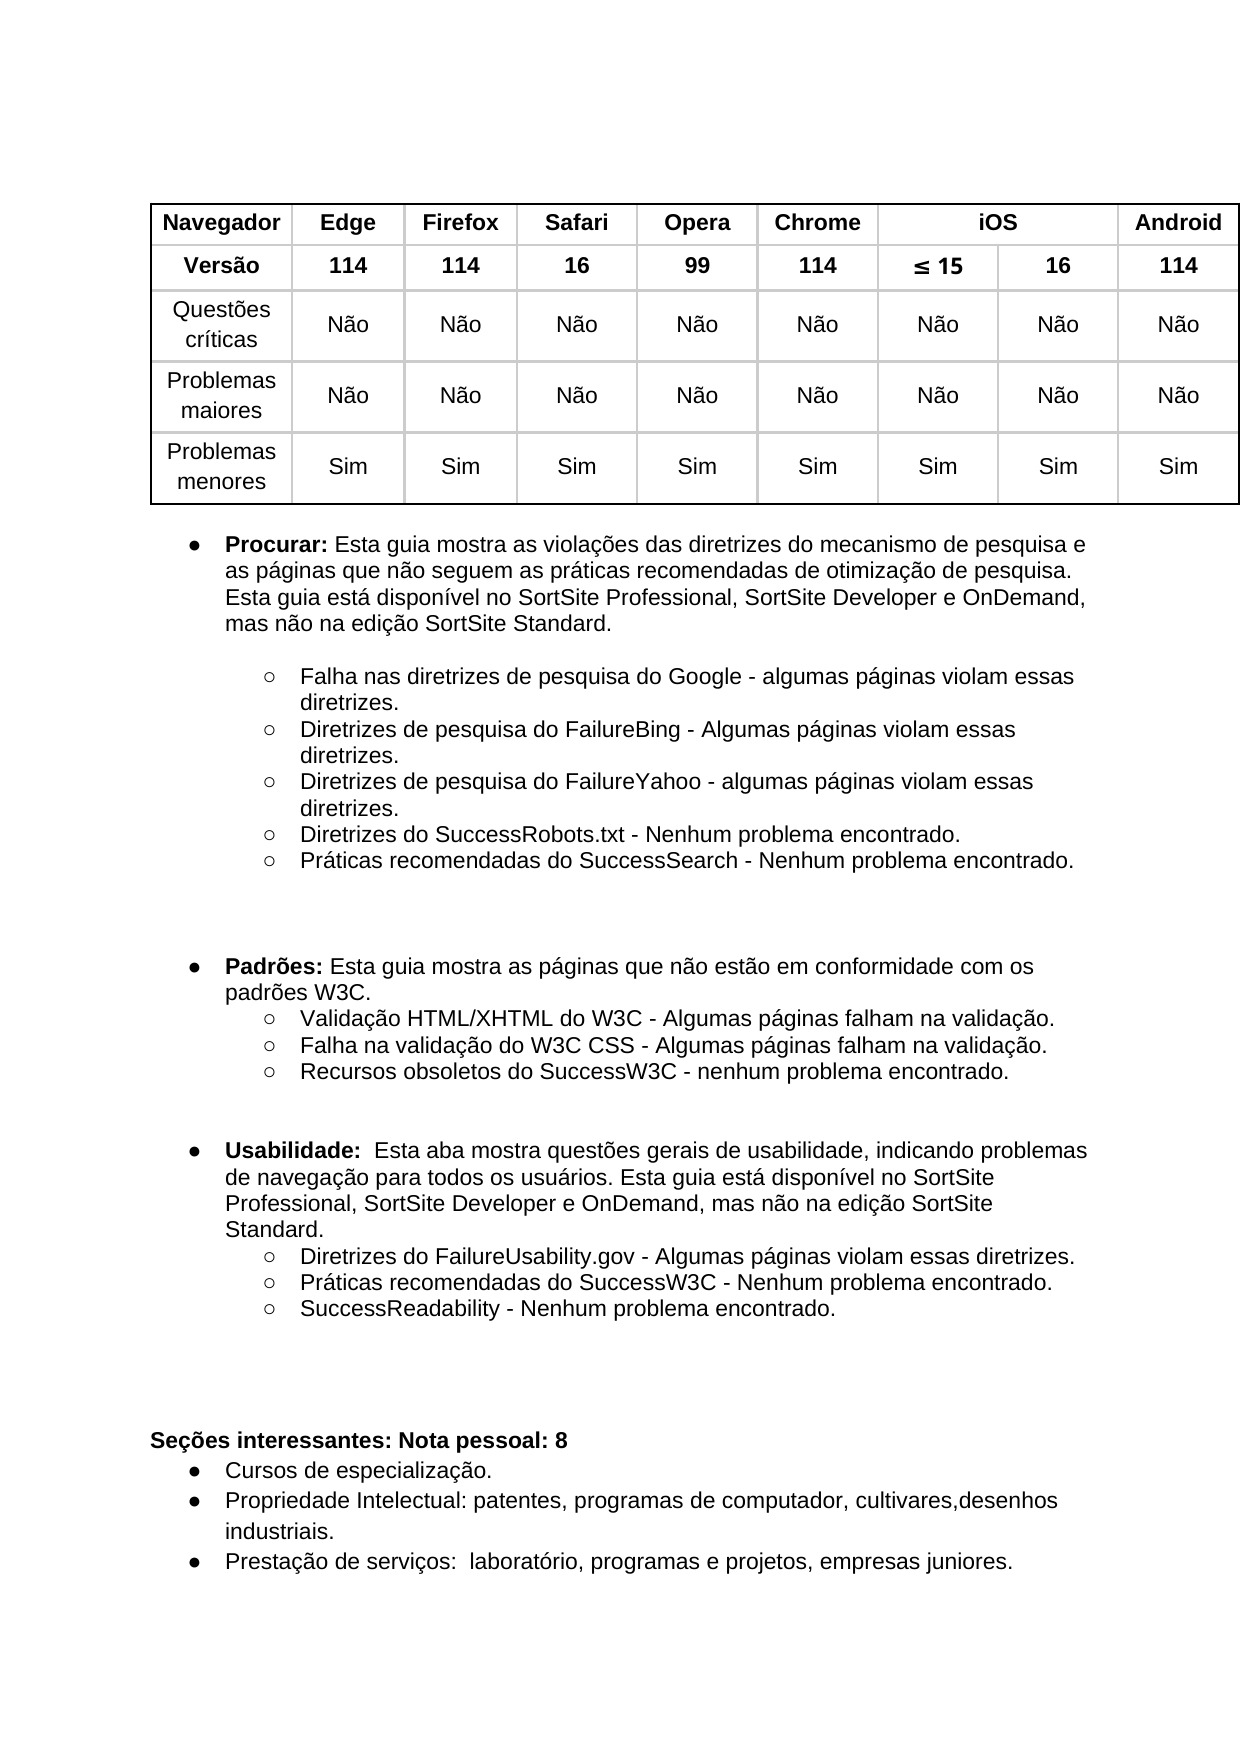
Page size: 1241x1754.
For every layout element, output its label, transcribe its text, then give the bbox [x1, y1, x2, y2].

list Procurar: Esta guia mostra as violações das diretrizes do mecanismo de pesquisa e as páginas que não seguem as práticas recomendadas de otimização de pesquisa. Esta guia está disponível no SortSite Professional, SortSite Developer e OnDemand, mas não na edição SortSite Standard. [187, 531, 1090, 636]
table_cell Sim [759, 434, 877, 502]
table_cell Sim [518, 434, 636, 502]
list SuccessReadability - Nenhum problema encontrado. [262, 1295, 1090, 1322]
table_cell Não [406, 292, 516, 360]
table_cell Não [1119, 292, 1238, 360]
table_cell Não [518, 292, 636, 360]
table_header Navegador [152, 205, 291, 243]
table_cell Não [1119, 363, 1238, 431]
table_cell Não [638, 363, 756, 431]
table_cell Problemas menores [152, 434, 291, 502]
table_cell Não [759, 292, 877, 360]
table_cell Não [759, 363, 877, 431]
table_cell Não [518, 363, 636, 431]
table_cell 114 [759, 246, 877, 289]
table_cell Não [293, 363, 403, 431]
list Prestação de serviços: laboratório, programas e projetos, empresas juniores. [187, 1548, 1090, 1574]
table_cell Não [879, 292, 997, 360]
table_cell Sim [406, 434, 516, 502]
table_cell 114 [1119, 246, 1238, 289]
table_cell Questões críticas [152, 292, 291, 360]
table_cell Sim [879, 434, 997, 502]
list Usabilidade: Esta aba mostra questões gerais de usabilidade, indicando problemas de navegação para todos os usuários. Esta guia está disponível no SortSite Professional, SortSite Developer e OnDemand, mas não na edição SortSite Standard. [187, 1137, 1090, 1243]
table_header iOS [879, 205, 1117, 243]
table_cell Versão [152, 246, 291, 289]
list Diretrizes de pesquisa do FailureBing - Algumas páginas violam essas diretrizes. [262, 716, 1090, 768]
table_header Opera [638, 205, 756, 243]
table_cell 16 [518, 246, 636, 289]
table_cell Problemas maiores [152, 363, 291, 431]
table_header Safari [518, 205, 636, 243]
table_cell Não [879, 363, 997, 431]
table_cell Sim [293, 434, 403, 502]
list Recursos obsoletos do SuccessW3C - nenhum problema encontrado. [262, 1058, 1090, 1084]
table_header Firefox [406, 205, 516, 243]
table_header Edge [293, 205, 403, 243]
table_cell 114 [406, 246, 516, 289]
list Falha nas diretrizes de pesquisa do Google - algumas páginas violam essas diretrizes. [262, 663, 1090, 716]
table_cell ≤ 15 [879, 246, 997, 289]
table_cell 114 [293, 246, 403, 289]
list Práticas recomendadas do SuccessSearch - Nenhum problema encontrado. [262, 847, 1090, 874]
table_header Android [1119, 205, 1238, 243]
list Validação HTML/XHTML do W3C - Algumas páginas falham na validação. [262, 1005, 1090, 1032]
list Falha na validação do W3C CSS - Algumas páginas falham na validação. [262, 1032, 1090, 1058]
list Diretrizes do FailureUsability.gov - Algumas páginas violam essas diretrizes. [262, 1243, 1090, 1269]
list Diretrizes do SuccessRobots.txt - Nenhum problema encontrado. [262, 821, 1090, 847]
list Padrões: Esta guia mostra as páginas que não estão em conformidade com os padrões W3C. [187, 953, 1090, 1005]
table_cell Não [293, 292, 403, 360]
table_cell Sim [999, 434, 1117, 502]
table_cell Não [406, 363, 516, 431]
list Propriedade Intelectual: patentes, programas de computador, cultivares,desenhos industriais. [187, 1487, 1090, 1544]
list Cursos de especialização. [187, 1457, 1090, 1484]
list Práticas recomendadas do SuccessW3C - Nenhum problema encontrado. [262, 1269, 1090, 1295]
table_cell Não [999, 292, 1117, 360]
table_cell Não [999, 363, 1117, 431]
table_cell 99 [638, 246, 756, 289]
list Diretrizes de pesquisa do FailureYahoo - algumas páginas violam essas diretrizes. [262, 768, 1090, 821]
table_cell 16 [999, 246, 1117, 289]
table_cell Não [638, 292, 756, 360]
text Seções interessantes: Nota pessoal: 8 [150, 1427, 1090, 1453]
table_cell Sim [638, 434, 756, 502]
table_cell Sim [1119, 434, 1238, 502]
table_header Chrome [759, 205, 877, 243]
